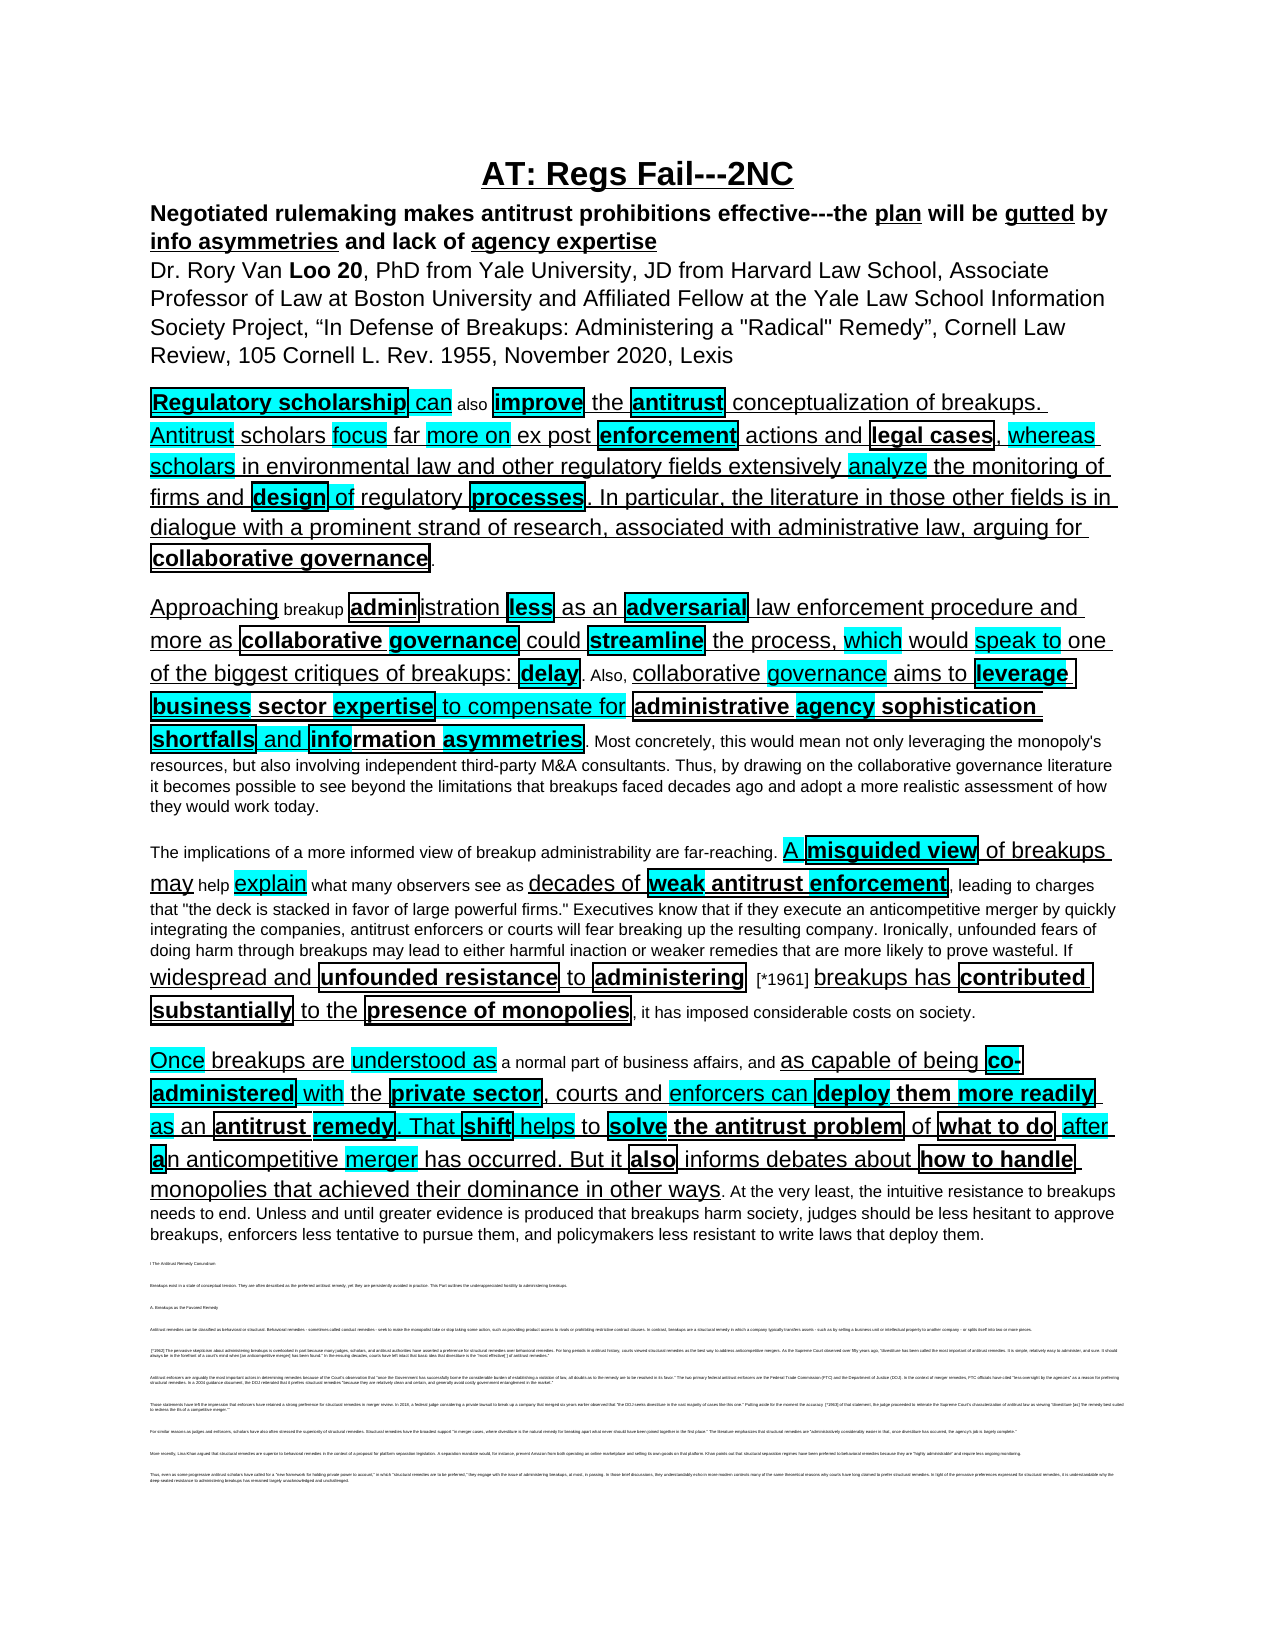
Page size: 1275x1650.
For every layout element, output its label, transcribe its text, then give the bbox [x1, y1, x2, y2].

text Dr. Rory Van Loo 20, PhD from Yale University, JD from Harvard Law School, Associate Professor of Law at Boston University and Affiliated Fellow at the Yale Law School Information Society Project, “In Defense of Breakups: Administering a "Radical" Remedy”, Cornell Law Review, 105 Cornell L. Rev. 1955, November 2020, Lexis [150, 257, 1125, 368]
text Once breakups are understood as a normal part of business affairs, and as capable of being co-administered with the private sector, courts and enforcers can deploy them more readily as an antitrust remedy. That shift helps to solve the antitrust problem of what to do after an anticompetitive merger has occurred. But it also informs debates about how to handle monopolies that achieved their dominance in other ways. At the very least, the intuitive resistance to breakups needs to end. Unless and until greater evidence is produced that breakups harm society, judges should be less hesitant to approve breakups, enforcers less tentative to pursue them, and policymakers less resistant to write laws that deploy them. [150, 1045, 1125, 1244]
text Regulatory scholarship can also improve the antitrust conceptualization of breakups. Antitrust scholars focus far more on ex post enforcement actions and legal cases, whereas scholars in environmental law and other regulatory fields extensively analyze the monitoring of firms and design of regulatory processes. In particular, the literature in those other fields is in dialogue with a prominent strand of research, associated with administrative law, arguing for collaborative governance. [150, 387, 1125, 573]
subtitle Negotiated rulemaking makes antitrust prohibitions effective---the plan will be gutted by info asymmetries and lack of agency expertise [150, 200, 1125, 254]
text The implications of a more informed view of breakup administrability are far-reaching. A misguided view of breakups may help explain what many observers see as decades of weak antitrust enforcement, leading to charges that "the deck is stacked in favor of large powerful firms." Executives know that if they execute an anticompetitive merger by quickly integrating the companies, antitrust enforcers or courts will fear breaking up the resulting company. Ironically, unfounded fears of doing harm through breakups may lead to either harmful inaction or weaker remedies that are more likely to prove wasteful. If widespread and unfounded resistance to administering [*1961] breakups has contributed substantially to the presence of monopolies, it has imposed considerable costs on society. [150, 834, 1125, 1026]
text Approaching breakup administration less as an adversarial law enforcement procedure and more as collaborative governance could streamline the process, which would speak to one of the biggest critiques of breakups: delay. Also, collaborative governance aims to leverage business sector expertise to compensate for administrative agency sophistication shortfalls and information asymmetries. Most concretely, this would mean not only leveraging the monopoly's resources, but also involving independent third-party M&A consultants. Thus, by drawing on the collaborative governance literature it becomes possible to see beyond the limitations that breakups faced decades ago and adopt a more realistic assessment of how they would work today. [150, 592, 1125, 816]
subtitle AT: Regs Fail---2NC [150, 154, 1125, 193]
